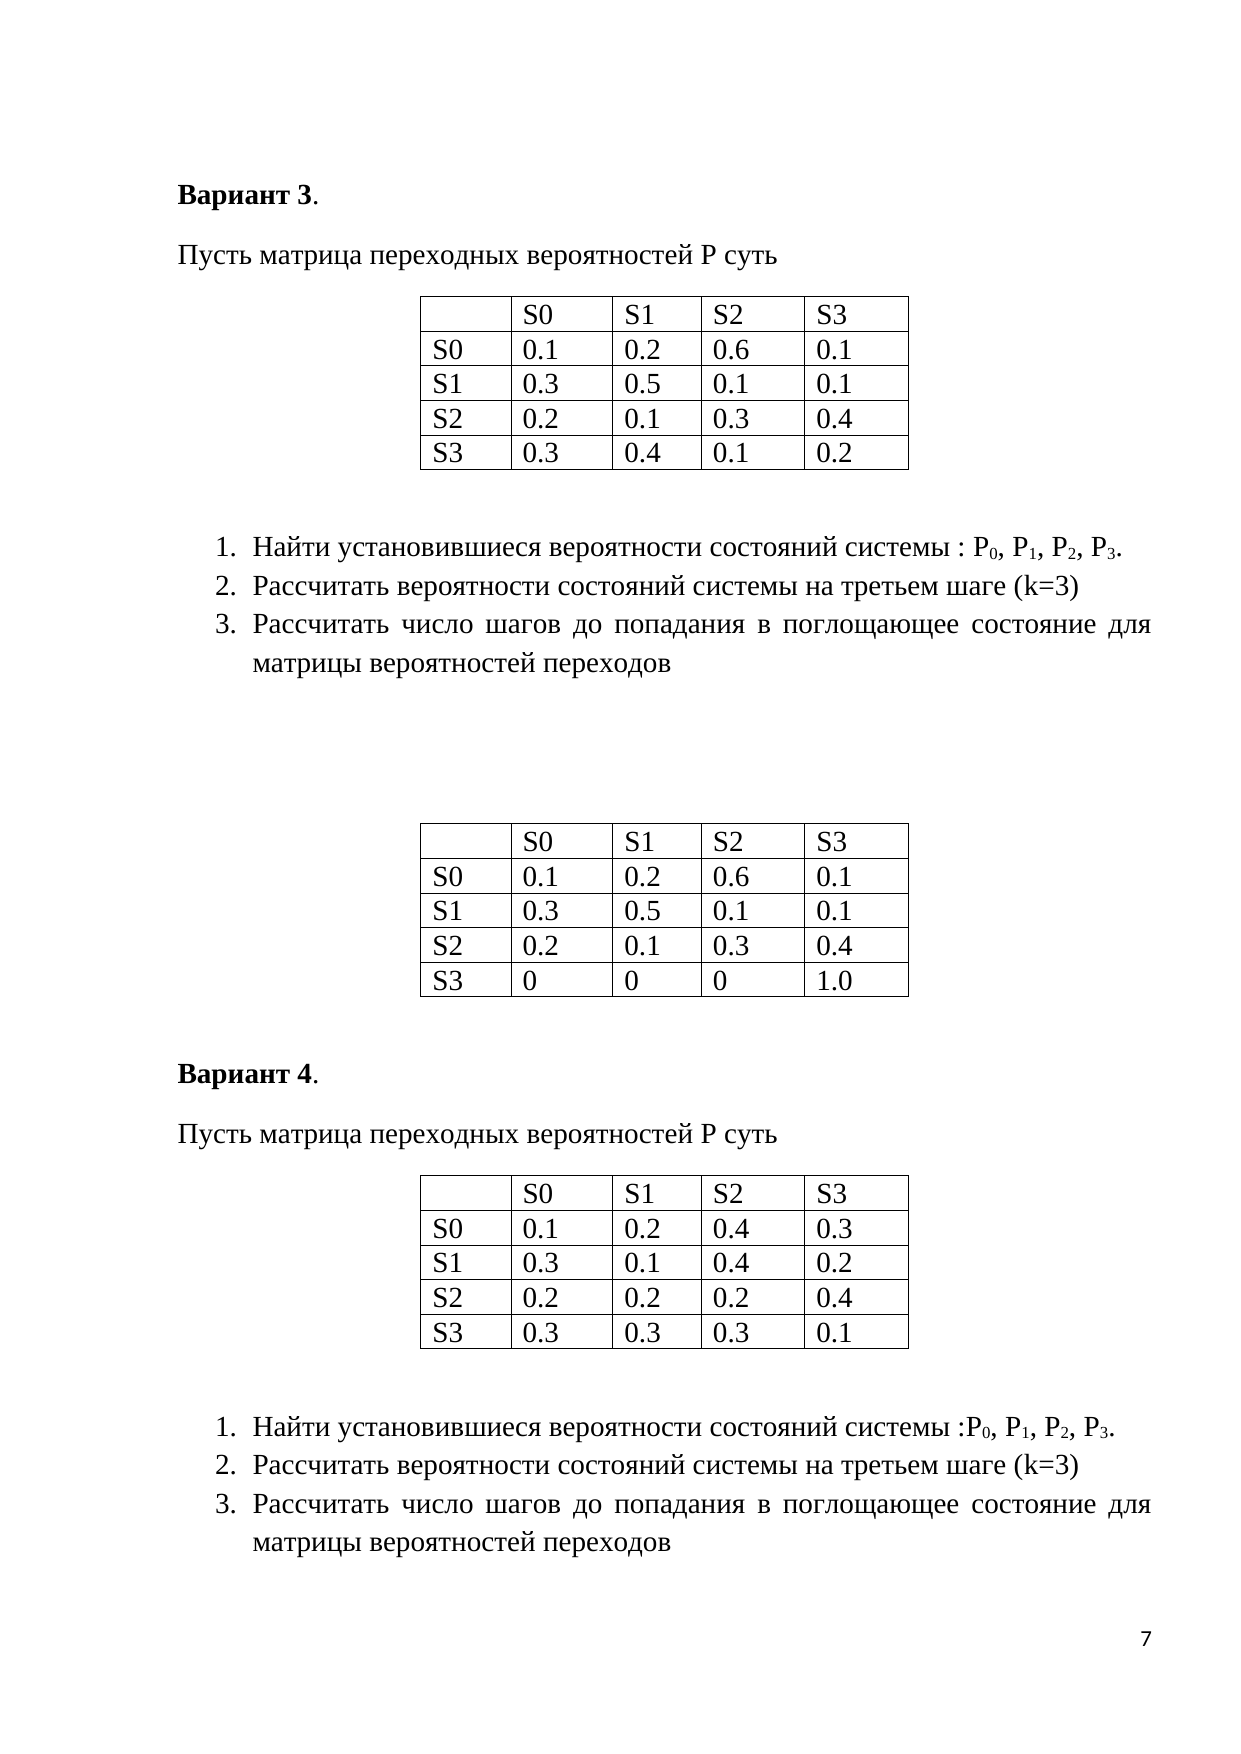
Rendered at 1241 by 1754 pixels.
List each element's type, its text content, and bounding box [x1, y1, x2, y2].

list Рассчитать число шагов до попадания в поглощающее состояние для матрицы вероятностей переходов [215, 607, 1152, 679]
table_cell 0.3 [512, 894, 612, 927]
table_cell S3 [421, 1315, 511, 1348]
table_cell 0.3 [512, 436, 612, 469]
table_cell 0.2 [512, 928, 612, 962]
table_cell 0.1 [702, 894, 804, 927]
table_cell 0.3 [702, 1315, 804, 1348]
table_cell 0.5 [613, 366, 701, 400]
table_cell 0.2 [512, 401, 612, 434]
table_cell 0.3 [512, 1246, 612, 1279]
text Пусть матрица переходных вероятностей P суть [177, 1116, 1152, 1149]
table_cell 0.1 [805, 366, 908, 400]
table_cell 0.6 [702, 332, 804, 365]
table_cell 0.2 [805, 436, 908, 469]
table_header [421, 824, 511, 858]
text Пусть матрица переходных вероятностей P суть [177, 237, 1152, 270]
table_cell 0.3 [613, 1315, 701, 1348]
table_cell S2 [421, 401, 511, 434]
table_cell 0.2 [805, 1246, 908, 1279]
table_cell 0.4 [702, 1246, 804, 1279]
table_cell S0 [421, 332, 511, 365]
table_cell 0.4 [805, 401, 908, 434]
table_cell S2 [421, 1280, 511, 1314]
table_cell 0 [702, 963, 804, 996]
table_cell S1 [421, 894, 511, 927]
table_header S3 [805, 824, 908, 858]
table_cell 0.2 [613, 859, 701, 892]
table_header S2 [702, 1176, 804, 1210]
table_cell 0.2 [613, 1280, 701, 1314]
table_cell 0.4 [702, 1211, 804, 1244]
table_header S0 [512, 1176, 612, 1210]
list Найти установившиеся вероятности состояний системы : P0, P1, P2, P3. [215, 529, 1152, 563]
table_header S2 [702, 297, 804, 331]
table_cell 0.1 [613, 928, 701, 962]
table_cell 0.4 [805, 928, 908, 962]
table_cell 0.1 [702, 436, 804, 469]
table_cell 0.1 [512, 332, 612, 365]
table_cell 0 [613, 963, 701, 996]
table_cell 0.3 [702, 401, 804, 434]
table_cell 0.4 [613, 436, 701, 469]
table_cell 0.1 [613, 1246, 701, 1279]
table_cell S0 [421, 1211, 511, 1244]
table_cell 0.1 [805, 859, 908, 892]
table_cell 0.3 [512, 1315, 612, 1348]
table_cell S3 [421, 436, 511, 469]
table_header S1 [613, 1176, 701, 1210]
table_cell 0.3 [805, 1211, 908, 1244]
table_cell S3 [421, 963, 511, 996]
table_cell 0.1 [512, 859, 612, 892]
table_cell 0.4 [805, 1280, 908, 1314]
table_cell 0.2 [512, 1280, 612, 1314]
table_header S3 [805, 1176, 908, 1210]
table_cell 0.5 [613, 894, 701, 927]
table_header S3 [805, 297, 908, 331]
table_cell 0.1 [805, 332, 908, 365]
table_cell 0.3 [702, 928, 804, 962]
table_header [421, 297, 511, 331]
table_header S1 [613, 824, 701, 858]
text Вариант 3. [177, 177, 1152, 211]
table_header S1 [613, 297, 701, 331]
table_header S0 [512, 297, 612, 331]
table_cell 1.0 [805, 963, 908, 996]
table_header S0 [512, 824, 612, 858]
table_cell S1 [421, 1246, 511, 1279]
table_cell S1 [421, 366, 511, 400]
table_cell 0.1 [702, 366, 804, 400]
table_cell 0.2 [613, 332, 701, 365]
list Найти установившиеся вероятности состояний системы :P0, P1, P2, P3. [215, 1409, 1152, 1442]
table_cell 0.2 [702, 1280, 804, 1314]
table_cell 0.1 [613, 401, 701, 434]
table_cell 0.1 [805, 894, 908, 927]
table_cell 0.3 [512, 366, 612, 400]
table_cell 0.1 [512, 1211, 612, 1244]
table_cell 0.2 [613, 1211, 701, 1244]
table_cell S0 [421, 859, 511, 892]
list Рассчитать вероятности состояний системы на третьем шаге (k=3) [215, 568, 1152, 602]
text Вариант 4. [177, 1057, 1152, 1090]
table_cell S2 [421, 928, 511, 962]
list Рассчитать вероятности состояний системы на третьем шаге (k=3) [215, 1447, 1152, 1481]
table_cell 0.6 [702, 859, 804, 892]
table_cell 0.1 [805, 1315, 908, 1348]
table_header [421, 1176, 511, 1210]
table_header S2 [702, 824, 804, 858]
list Рассчитать число шагов до попадания в поглощающее состояние для матрицы вероятностей переходов [215, 1486, 1152, 1558]
table_cell 0 [512, 963, 612, 996]
